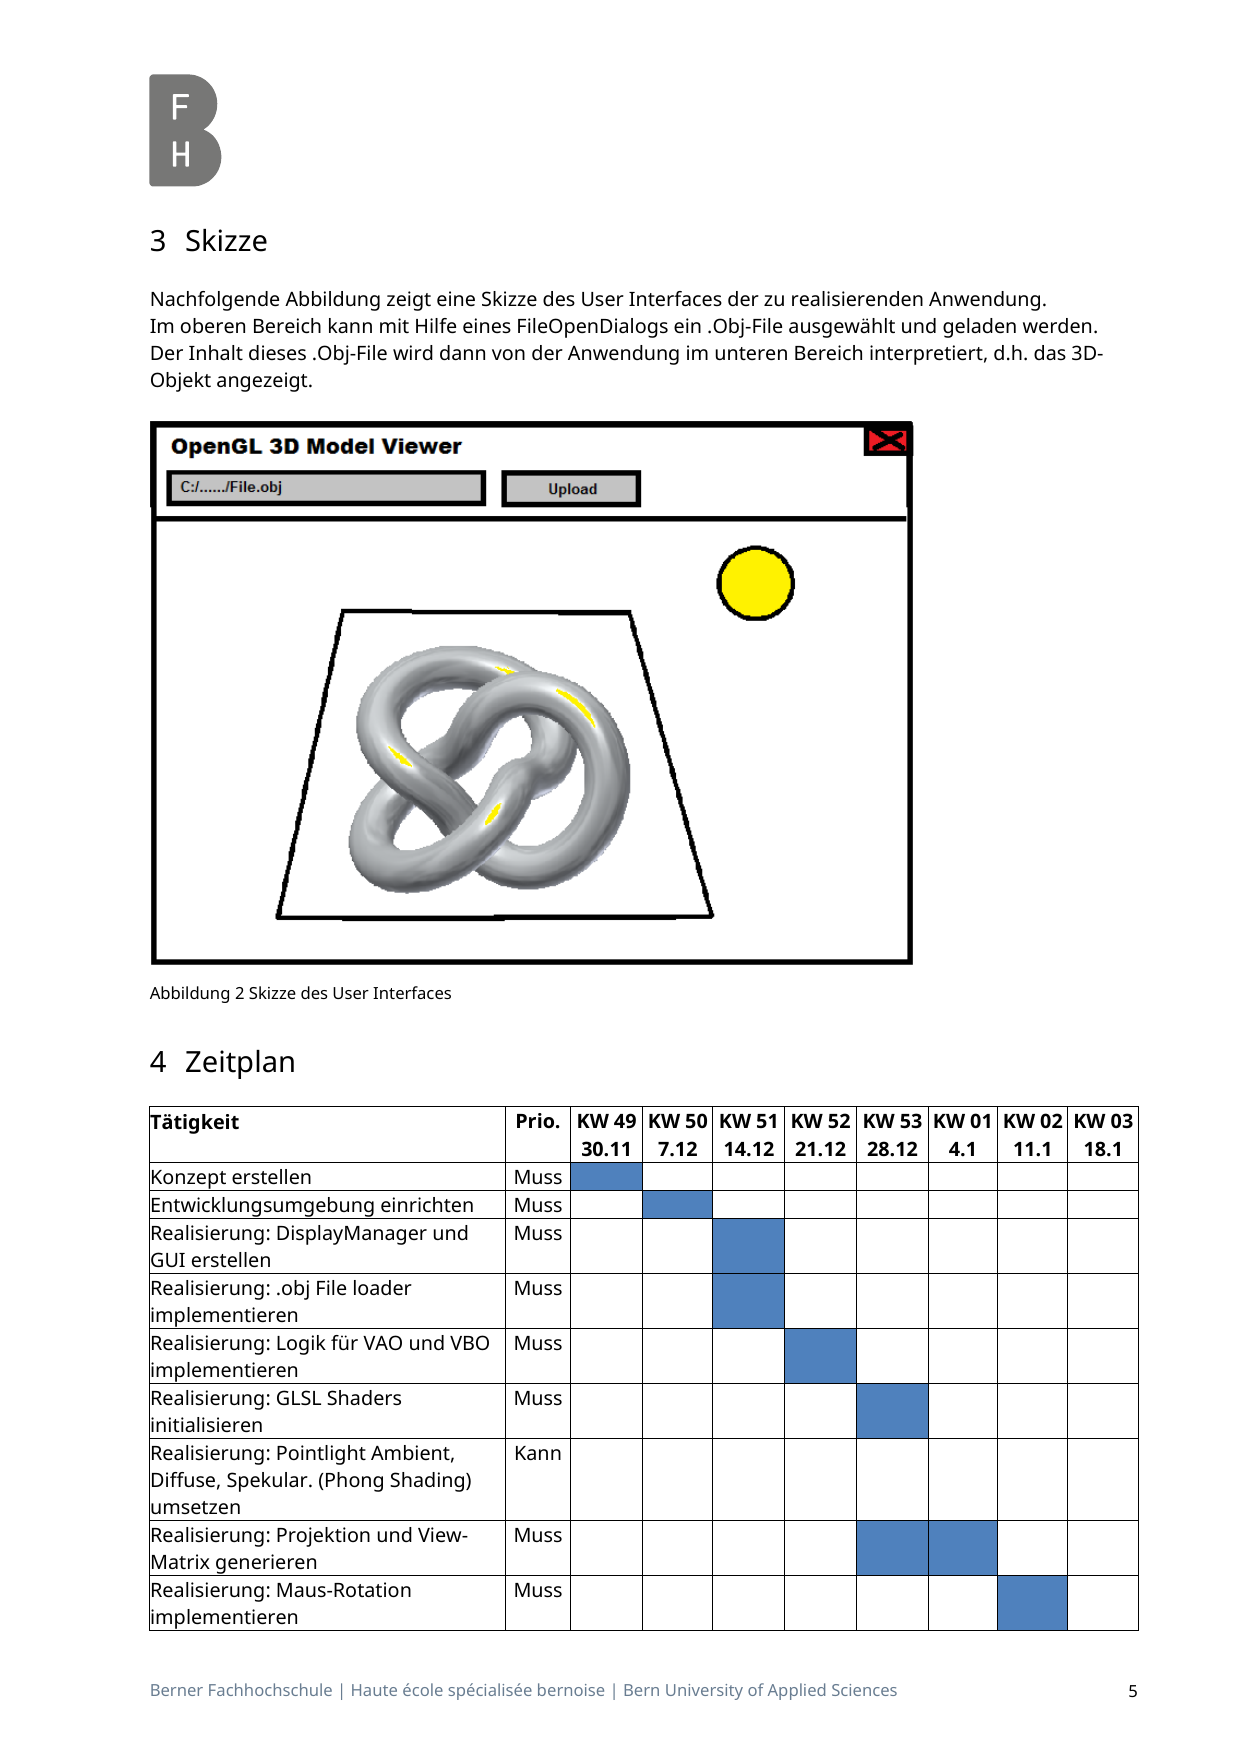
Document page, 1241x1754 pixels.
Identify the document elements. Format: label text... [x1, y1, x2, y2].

table_cell [857, 1439, 928, 1520]
table_cell [571, 1384, 642, 1438]
table_cell [713, 1191, 784, 1218]
table_cell 18.1 [1068, 1134, 1138, 1162]
table_cell Muss [506, 1191, 570, 1218]
table_cell [643, 1521, 712, 1575]
table_cell Muss [506, 1329, 570, 1383]
table_cell [713, 1384, 784, 1438]
table_cell [857, 1163, 928, 1190]
table_cell [571, 1521, 642, 1575]
table_cell [857, 1384, 928, 1438]
text Im oberen Bereich kann mit Hilfe eines FileOpenDialogs ein .Obj-File ausgewählt und geladen werden. Der Inhalt dieses .Obj-File wird dann von der Anwendung im unteren Bereich interpretiert, d.h. das 3D-Objekt angezeigt. [149, 312, 1136, 393]
table_cell Muss [506, 1384, 570, 1438]
table_cell 11.1 [998, 1134, 1067, 1162]
table_cell [998, 1439, 1067, 1520]
table_cell [998, 1191, 1067, 1218]
table_cell [643, 1163, 712, 1190]
table_cell [785, 1163, 856, 1190]
table_cell 21.12 [785, 1134, 856, 1162]
subtitle Zeitplan [149, 1042, 1136, 1081]
table_cell [713, 1521, 784, 1575]
table_cell [929, 1219, 997, 1273]
table_cell [929, 1384, 997, 1438]
table_cell [998, 1219, 1067, 1273]
table_cell 7.12 [643, 1134, 712, 1162]
table_cell [713, 1329, 784, 1383]
table_cell [1068, 1439, 1138, 1520]
table_cell [929, 1274, 997, 1328]
table_cell [929, 1439, 997, 1520]
table_cell [571, 1191, 642, 1218]
table_header KW 51 [713, 1107, 784, 1134]
table_cell [929, 1329, 997, 1383]
table_cell Realisierung: Maus-Rotation implementieren [150, 1576, 505, 1630]
table_cell [998, 1576, 1067, 1630]
table_header Prio. [506, 1107, 570, 1162]
table_cell [571, 1274, 642, 1328]
table_cell [571, 1439, 642, 1520]
table_cell [998, 1163, 1067, 1190]
text Nachfolgende Abbildung zeigt eine Skizze des User Interfaces der zu realisierenden Anwendung. [149, 285, 1136, 312]
table_cell Realisierung: .obj File loader implementieren [150, 1274, 505, 1328]
subtitle Skizze [149, 221, 1136, 260]
table_cell [785, 1219, 856, 1273]
table_cell Entwicklungsumgebung einrichten [150, 1191, 505, 1218]
table_cell Realisierung: DisplayManager und GUI erstellen [150, 1219, 505, 1273]
table_header KW 01 [929, 1107, 997, 1134]
table_header Tätigkeit [150, 1107, 505, 1162]
table_cell Muss [506, 1274, 570, 1328]
table_cell [998, 1384, 1067, 1438]
table_cell [713, 1576, 784, 1630]
table_cell [1068, 1384, 1138, 1438]
table_cell [785, 1191, 856, 1218]
table_cell Muss [506, 1576, 570, 1630]
table_cell [713, 1274, 784, 1328]
table_cell [857, 1576, 928, 1630]
table_cell Konzept erstellen [150, 1163, 505, 1190]
picture [149, 420, 914, 967]
table_cell [785, 1521, 856, 1575]
table_cell [1068, 1576, 1138, 1630]
table_cell [857, 1521, 928, 1575]
table_cell [857, 1329, 928, 1383]
table_cell [785, 1329, 856, 1383]
table_cell Realisierung: GLSL Shaders initialisieren [150, 1384, 505, 1438]
table_header KW 02 [998, 1107, 1067, 1134]
table_header KW 53 [857, 1107, 928, 1134]
table_cell [643, 1219, 712, 1273]
table_cell [929, 1163, 997, 1190]
table_cell [643, 1191, 712, 1218]
table_cell Realisierung: Logik für VAO und VBO implementieren [150, 1329, 505, 1383]
table_cell [713, 1439, 784, 1520]
table_cell [785, 1576, 856, 1630]
table_cell [785, 1439, 856, 1520]
table_cell Kann [506, 1439, 570, 1520]
table_cell [1068, 1521, 1138, 1575]
table_cell Muss [506, 1163, 570, 1190]
table_cell 28.12 [857, 1134, 928, 1162]
table_cell [998, 1521, 1067, 1575]
table_cell [857, 1274, 928, 1328]
table_cell [571, 1329, 642, 1383]
table_cell [1068, 1163, 1138, 1190]
table_cell Realisierung: Projektion und View-Matrix generieren [150, 1521, 505, 1575]
table_cell [929, 1521, 997, 1575]
table_cell [571, 1219, 642, 1273]
table_cell [857, 1219, 928, 1273]
table_header KW 03 [1068, 1107, 1138, 1134]
table_cell [998, 1329, 1067, 1383]
table_header KW 52 [785, 1107, 856, 1134]
table_cell [929, 1576, 997, 1630]
table_cell [643, 1439, 712, 1520]
table_cell [998, 1274, 1067, 1328]
table_cell [1068, 1191, 1138, 1218]
table_cell 30.11 [571, 1134, 642, 1162]
table_cell Realisierung: Pointlight Ambient, Diffuse, Spekular. (Phong Shading) umsetzen [150, 1439, 505, 1520]
table_cell Muss [506, 1219, 570, 1273]
table_cell [1068, 1274, 1138, 1328]
table_cell [571, 1163, 642, 1190]
table_cell [929, 1191, 997, 1218]
table_cell [643, 1576, 712, 1630]
table_cell Muss [506, 1521, 570, 1575]
table_cell 14.12 [713, 1134, 784, 1162]
table_header KW 49 [571, 1107, 642, 1134]
table_cell [571, 1576, 642, 1630]
table_cell [857, 1191, 928, 1218]
table_cell [1068, 1219, 1138, 1273]
table_cell [713, 1219, 784, 1273]
table_cell [643, 1329, 712, 1383]
table_header KW 50 [643, 1107, 712, 1134]
table_cell [1068, 1329, 1138, 1383]
table_cell [785, 1384, 856, 1438]
table_cell [643, 1274, 712, 1328]
table_cell [713, 1163, 784, 1190]
table_cell [785, 1274, 856, 1328]
table_cell 4.1 [929, 1134, 997, 1162]
table_cell [643, 1384, 712, 1438]
text Abbildung 2 Skizze des User Interfaces [149, 979, 1136, 1004]
